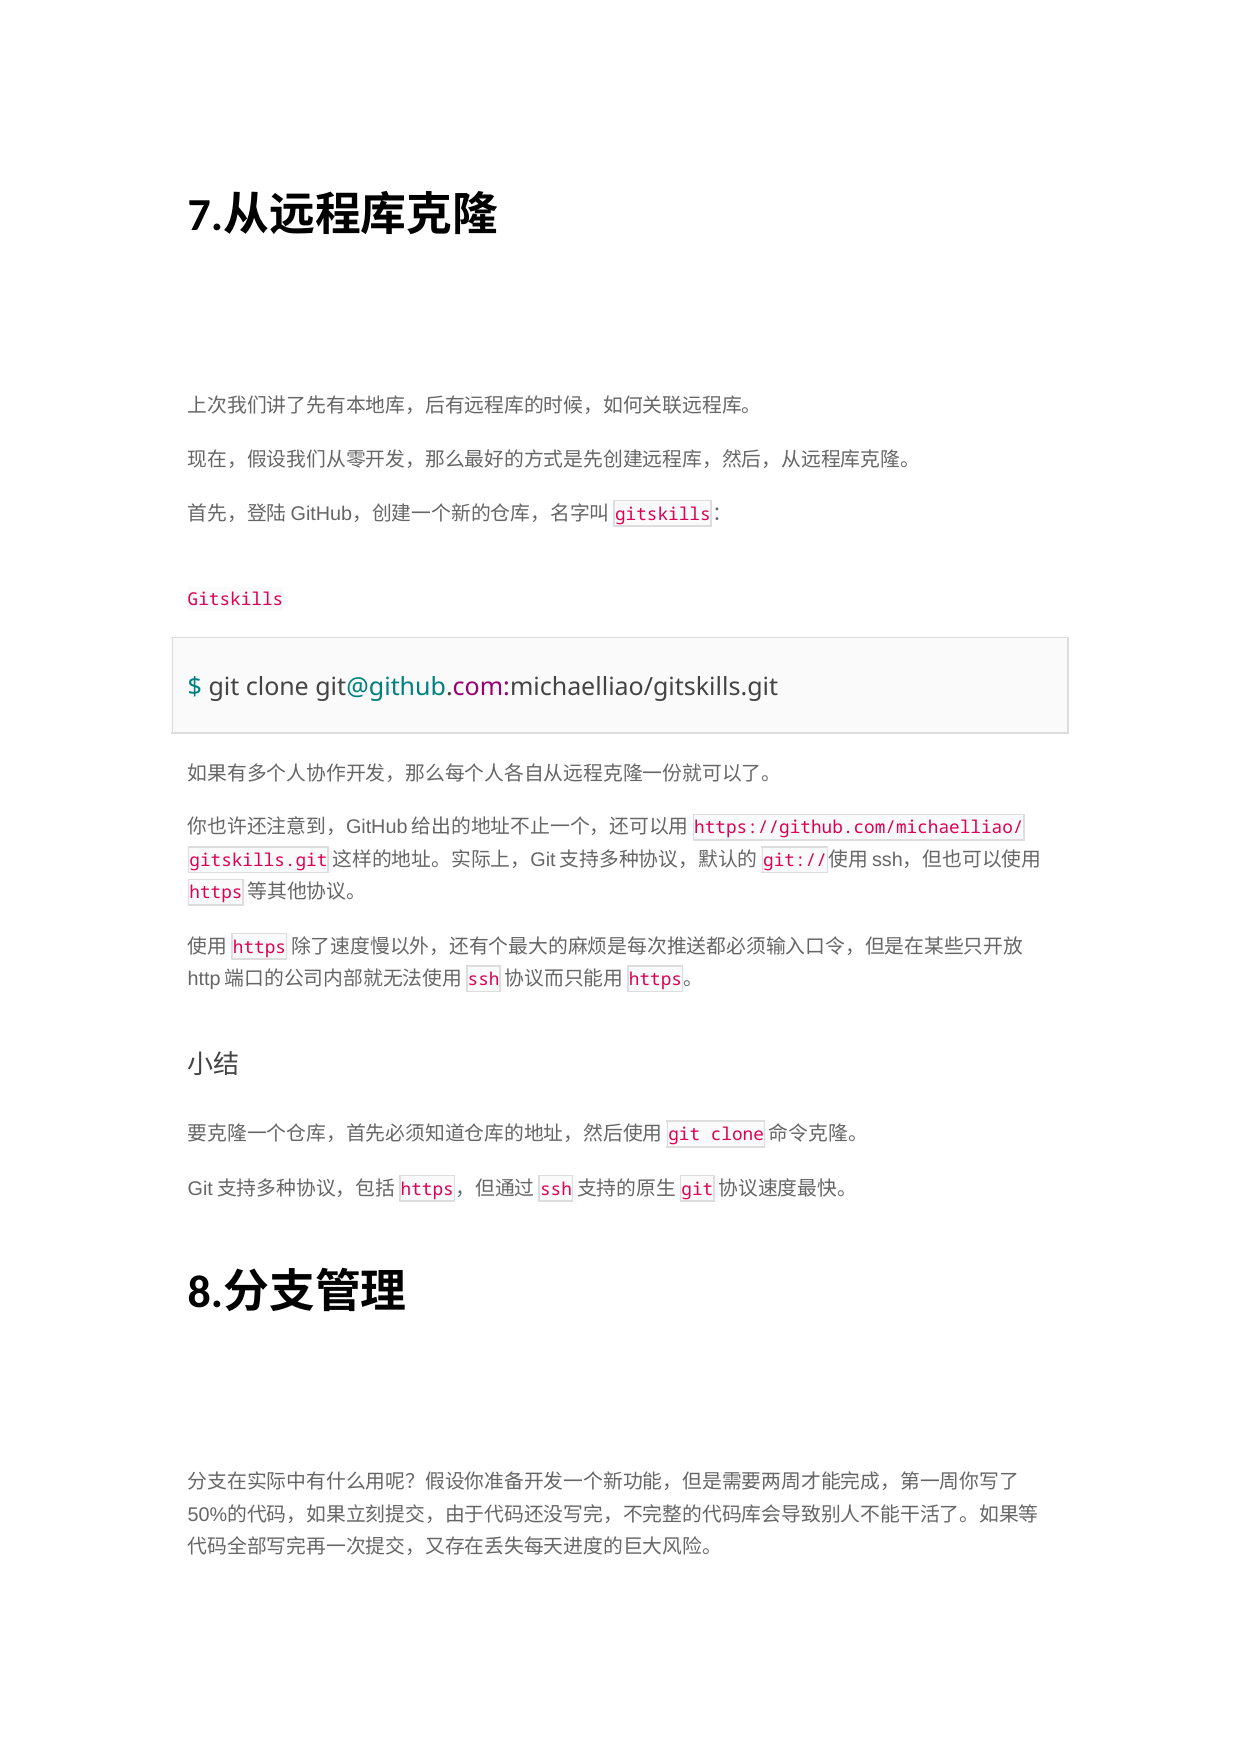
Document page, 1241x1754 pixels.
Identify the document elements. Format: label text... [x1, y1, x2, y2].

subtitle 7.从远程库克隆 [187, 162, 1053, 259]
text $ git clone git@github.com:michaelliao/gitskills.git [173, 638, 1067, 732]
text Git支持多种协议，包括https，但通过ssh支持的原生git协议速度最快。 [187, 1171, 1053, 1203]
subtitle 8.分支管理 [187, 1239, 1053, 1336]
text 你也许还注意到，GitHub给出的地址不止一个，还可以用https://github.com/michaelliao/gitskills.git这样的地址。实际上，Git支持多种协议，默认的git://使用ssh，但也可以使用https等其他协议。 [187, 810, 1053, 907]
text 使用https除了速度慢以外，还有个最大的麻烦是每次推送都必须输入口令，但是在某些只开放http端口的公司内部就无法使用ssh协议而只能用https。 [187, 929, 1053, 994]
subtitle 小结 [187, 1030, 1053, 1095]
text Gitskills [187, 582, 1053, 615]
text 分支在实际中有什么用呢？假设你准备开发一个新功能，但是需要两周才能完成，第一周你写了50%的代码，如果立刻提交，由于代码还没写完，不完整的代码库会导致别人不能干活了。如果等代码全部写完再一次提交，又存在丢失每天进度的巨大风险。 [187, 1464, 1053, 1562]
text 现在，假设我们从零开发，那么最好的方式是先创建远程库，然后，从远程库克隆。 [187, 442, 1053, 474]
text 要克隆一个仓库，首先必须知道仓库的地址，然后使用git clone命令克隆。 [187, 1117, 1053, 1149]
text 上次我们讲了先有本地库，后有远程库的时候，如何关联远程库。 [187, 387, 1053, 420]
text 首先，登陆GitHub，创建一个新的仓库，名字叫gitskills： [187, 496, 1053, 528]
text 如果有多个人协作开发，那么每个人各自从远程克隆一份就可以了。 [187, 756, 1053, 788]
